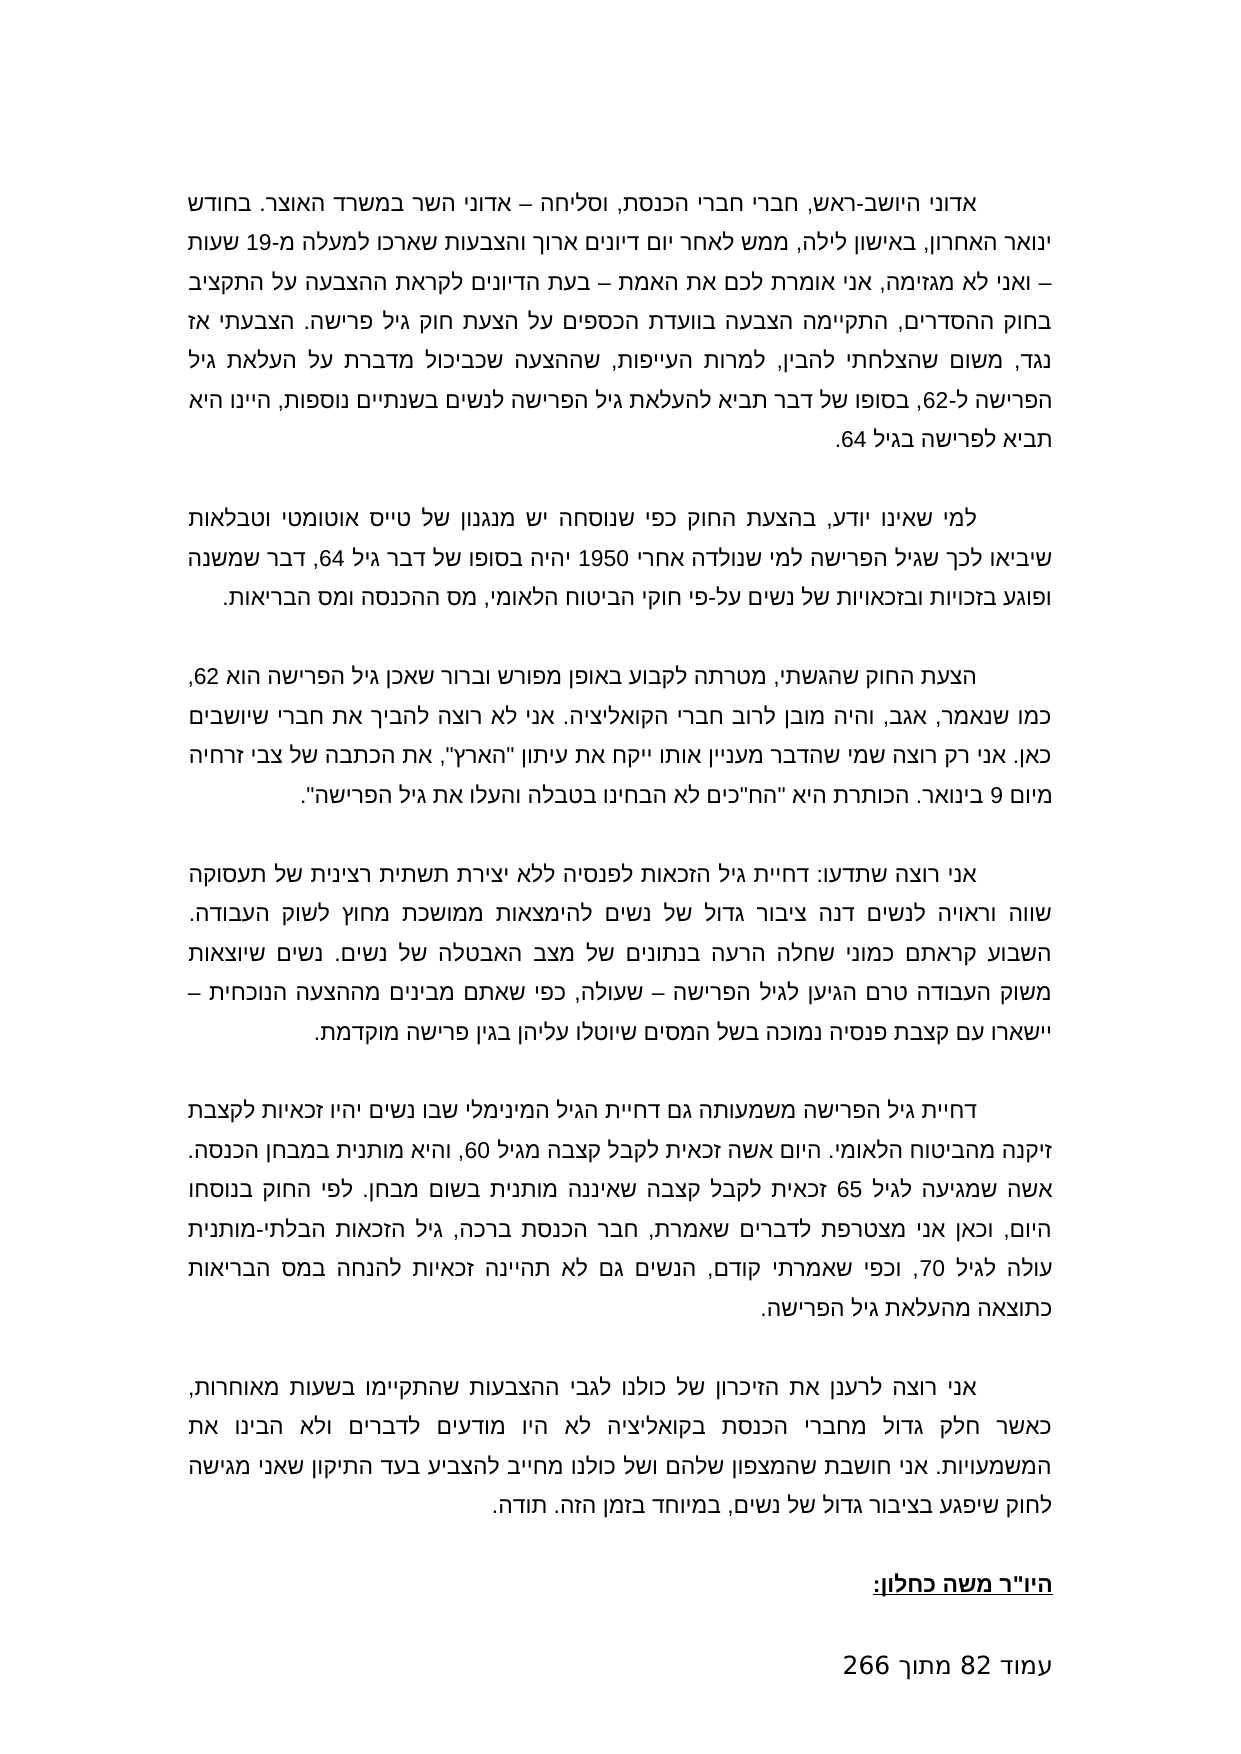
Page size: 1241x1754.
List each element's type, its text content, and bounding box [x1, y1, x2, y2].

text אני רוצה לרענן את הזיכרון של כולנו לגבי ההצבעות שהתקיימו בשעות מאוחרות, כאשר חלק גדול מחברי הכנסת בקואליציה לא היו מודעים לדברים ולא הבינו את המשמעויות. אני חושבת שהמצפון שלהם ושל כולנו מחייב להצביע בעד התיקון שאני מגישה לחוק שיפגע בציבור גדול של נשים, במיוחד בזמן הזה. תודה. [187, 1374, 1053, 1519]
text היו"ר משה כחלון: [187, 1571, 1053, 1598]
text דחיית גיל הפרישה משמעותה גם דחיית הגיל המינימלי שבו נשים יהיו זכאיות לקצבת זיקנה מהביטוח הלאומי. היום אשה זכאית לקבל קצבה מגיל 60, והיא מותנית במבחן הכנסה. אשה שמגיעה לגיל 65 זכאית לקבל קצבה שאיננה מותנית בשום מבחן. לפי החוק בנוסחו היום, וכאן אני מצטרפת לדברים שאמרת, חבר הכנסת ברכה, גיל הזכאות הבלתי-מותנית עולה לגיל 70, וכפי שאמרתי קודם, הנשים גם לא תהיינה זכאיות להנחה במס הבריאות כתוצאה מהעלאת גיל הפרישה. [187, 1097, 1053, 1321]
text הצעת החוק שהגשתי, מטרתה לקבוע באופן מפורש וברור שאכן גיל הפרישה הוא 62, כמו שנאמר, אגב, והיה מובן לרוב חברי הקואליציה. אני לא רוצה להביך את חברי שיושבים כאן. אני רק רוצה שמי שהדבר מעניין אותו ייקח את עיתון "הארץ", את הכתבה של צבי זרחיה מיום 9 בינואר. הכותרת היא "הח"כים לא הבחינו בטבלה והעלו את גיל הפרישה". [187, 663, 1053, 808]
text למי שאינו יודע, בהצעת החוק כפי שנוסחה יש מנגנון של טייס אוטומטי וטבלאות שיביאו לכך שגיל הפרישה למי שנולדה אחרי 1950 יהיה בסופו של דבר גיל 64, דבר שמשנה ופוגע בזכויות ובזכאויות של נשים על-פי חוקי הביטוח הלאומי, מס ההכנסה ומס הבריאות. [187, 505, 1053, 611]
text אדוני היושב-ראש, חברי חברי הכנסת, וסליחה – אדוני השר במשרד האוצר. בחודש ינואר האחרון, באישון לילה, ממש לאחר יום דיונים ארוך והצבעות שארכו למעלה מ-19 שעות – ואני לא מגזימה, אני אומרת לכם את האמת – בעת הדיונים לקראת ההצבעה על התקציב בחוק ההסדרים, התקיימה הצבעה בוועדת הכספים על הצעת חוק גיל פרישה. הצבעתי אז נגד, משום שהצלחתי להבין, למרות העייפות, שההצעה שכביכול מדברת על העלאת גיל הפרישה ל-62, בסופו של דבר תביא להעלאת גיל הפרישה לנשים בשנתיים נוספות, היינו היא תביא לפרישה בגיל 64. [187, 189, 1053, 453]
text אני רוצה שתדעו: דחיית גיל הזכאות לפנסיה ללא יצירת תשתית רצינית של תעסוקה שווה וראויה לנשים דנה ציבור גדול של נשים להימצאות ממושכת מחוץ לשוק העבודה. השבוע קראתם כמוני שחלה הרעה בנתונים של מצב האבטלה של נשים. נשים שיוצאות משוק העבודה טרם הגיען לגיל הפרישה – שעולה, כפי שאתם מבינים מההצעה הנוכחית – יישארו עם קצבת פנסיה נמוכה בשל המסים שיוטלו עליהן בגין פרישה מוקדמת. [187, 861, 1053, 1045]
